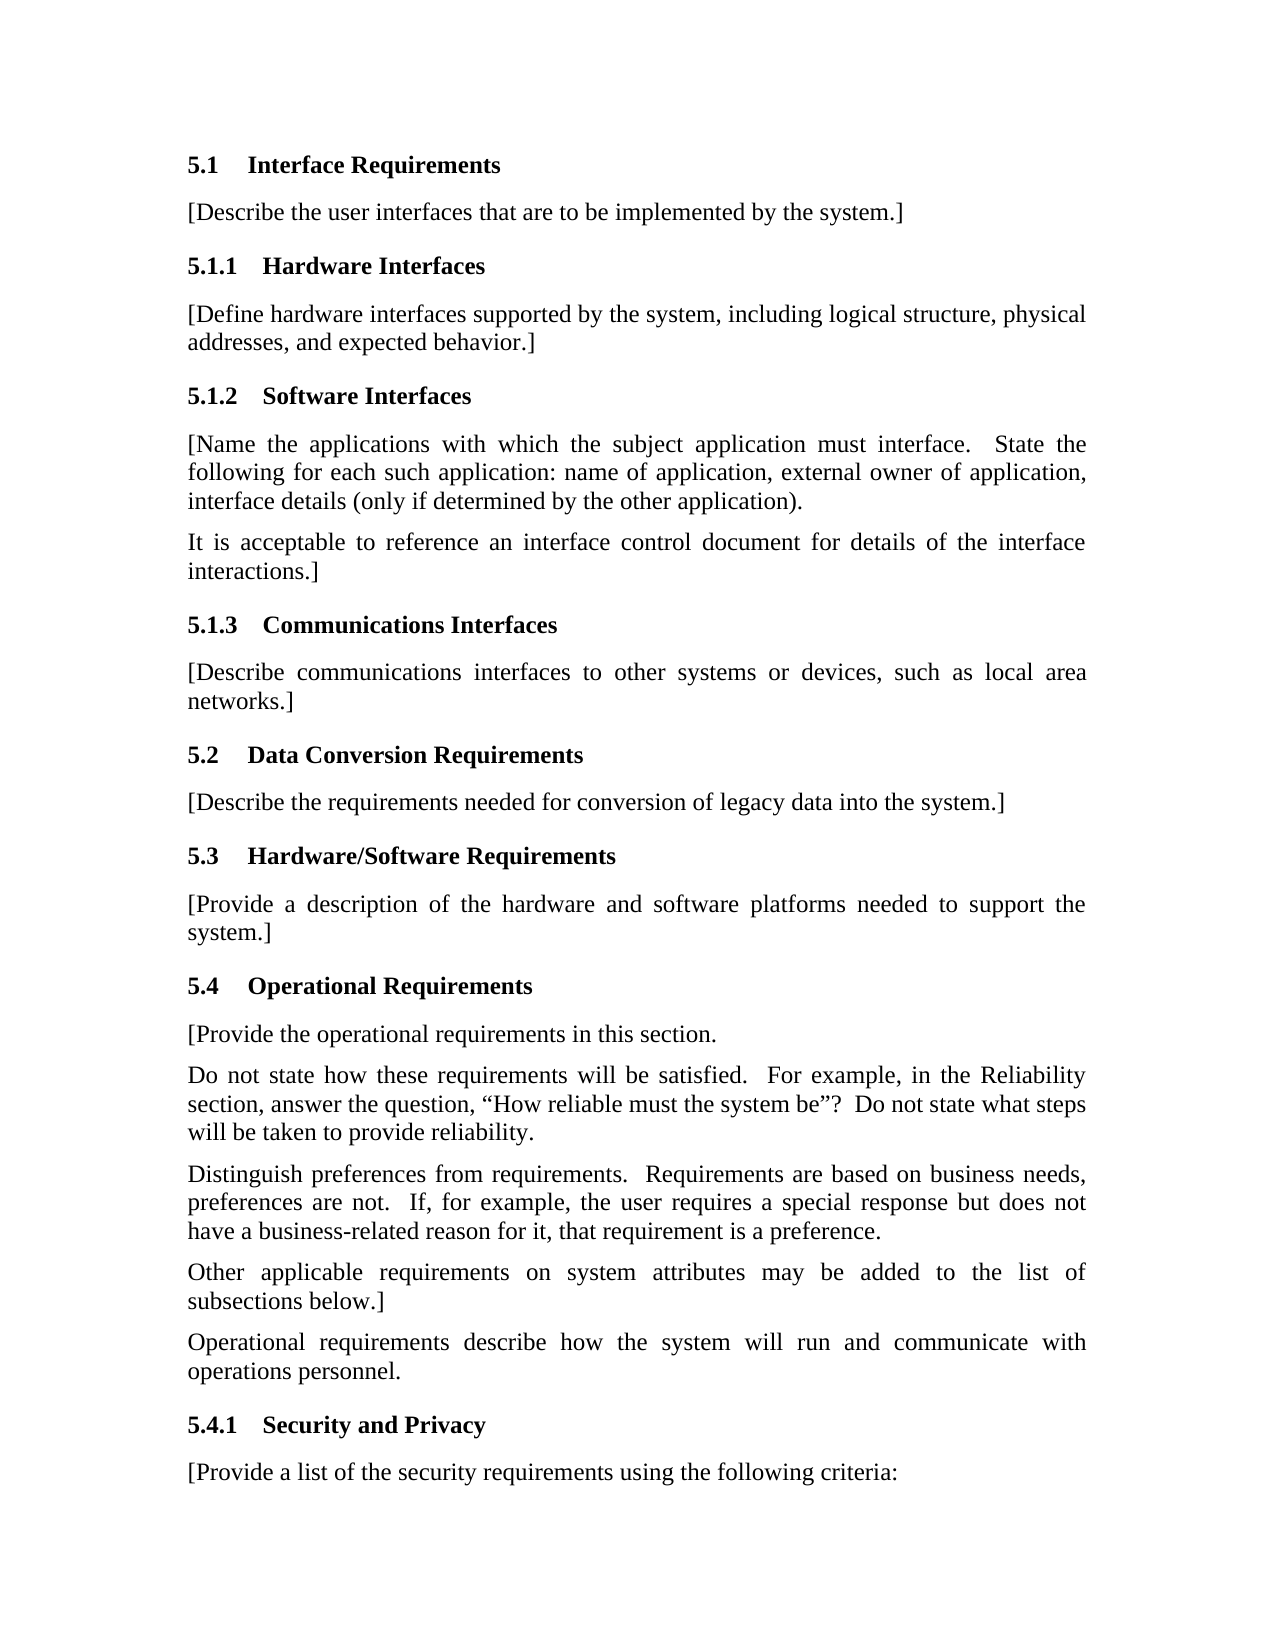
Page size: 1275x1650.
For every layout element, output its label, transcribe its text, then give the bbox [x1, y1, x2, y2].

text It is acceptable to reference an interface control document for details of the interface interactions.] [187, 527, 1087, 585]
subtitle Interface Requirements [187, 150, 1087, 179]
text [Describe the user interfaces that are to be implemented by the system.] [187, 197, 1087, 226]
subtitle Security and Privacy [187, 1410, 1087, 1439]
subtitle Communications Interfaces [187, 610, 1087, 639]
text Operational requirements describe how the system will run and communicate with operations personnel. [187, 1327, 1087, 1385]
text [Provide a description of the hardware and software platforms needed to support the system.] [187, 889, 1087, 946]
subtitle Hardware/Software Requirements [187, 841, 1087, 870]
text [Name the applications with which the subject application must interface. State the following for each such application: name of application, external owner of application, interface details (only if determined by the other application). [187, 429, 1087, 515]
text [Provide the operational requirements in this section. [187, 1019, 1087, 1047]
subtitle Software Interfaces [187, 381, 1087, 410]
text Distinguish preferences from requirements. Requirements are based on business needs, preferences are not. If, for example, the user requires a special response but does not have a business-related reason for it, that requirement is a preference. [187, 1159, 1087, 1245]
text [Define hardware interfaces supported by the system, including logical structure, physical addresses, and expected behavior.] [187, 299, 1087, 356]
text Other applicable requirements on system attributes may be added to the list of subsections below.] [187, 1257, 1087, 1315]
subtitle Hardware Interfaces [187, 251, 1087, 280]
subtitle Data Conversion Requirements [187, 740, 1087, 769]
text [Describe the requirements needed for conversion of legacy data into the system.] [187, 787, 1087, 816]
text [Describe communications interfaces to other systems or devices, such as local area networks.] [187, 657, 1087, 715]
subtitle Operational Requirements [187, 971, 1087, 1000]
text [Provide a list of the security requirements using the following criteria: [187, 1457, 1087, 1486]
text Do not state how these requirements will be satisfied. For example, in the Reliability section, answer the question, “How reliable must the system be”? Do not state what steps will be taken to provide reliability. [187, 1060, 1087, 1146]
